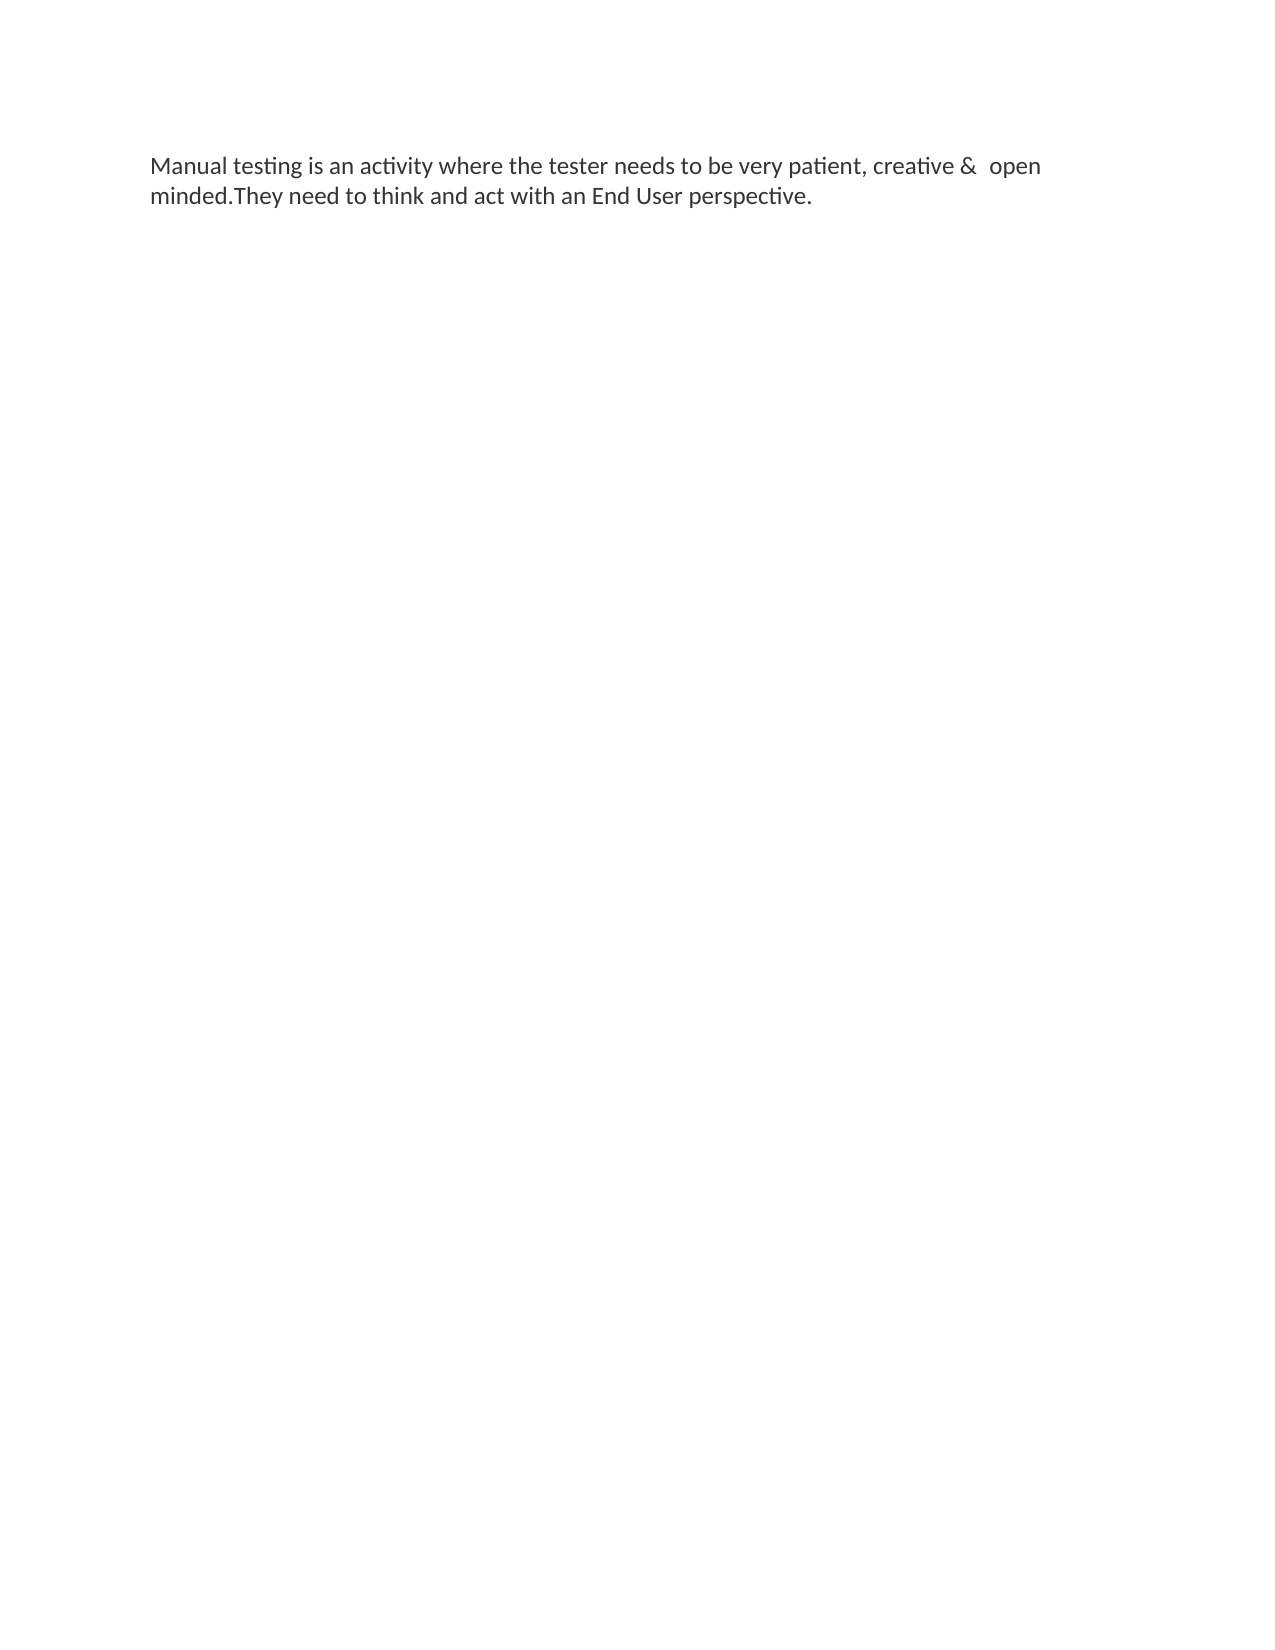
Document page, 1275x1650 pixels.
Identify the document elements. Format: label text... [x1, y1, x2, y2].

text Manual testing is an activity where the tester needs to be very patient, creative & open minded.They need to think and act with an End User perspective. [150, 150, 1125, 211]
